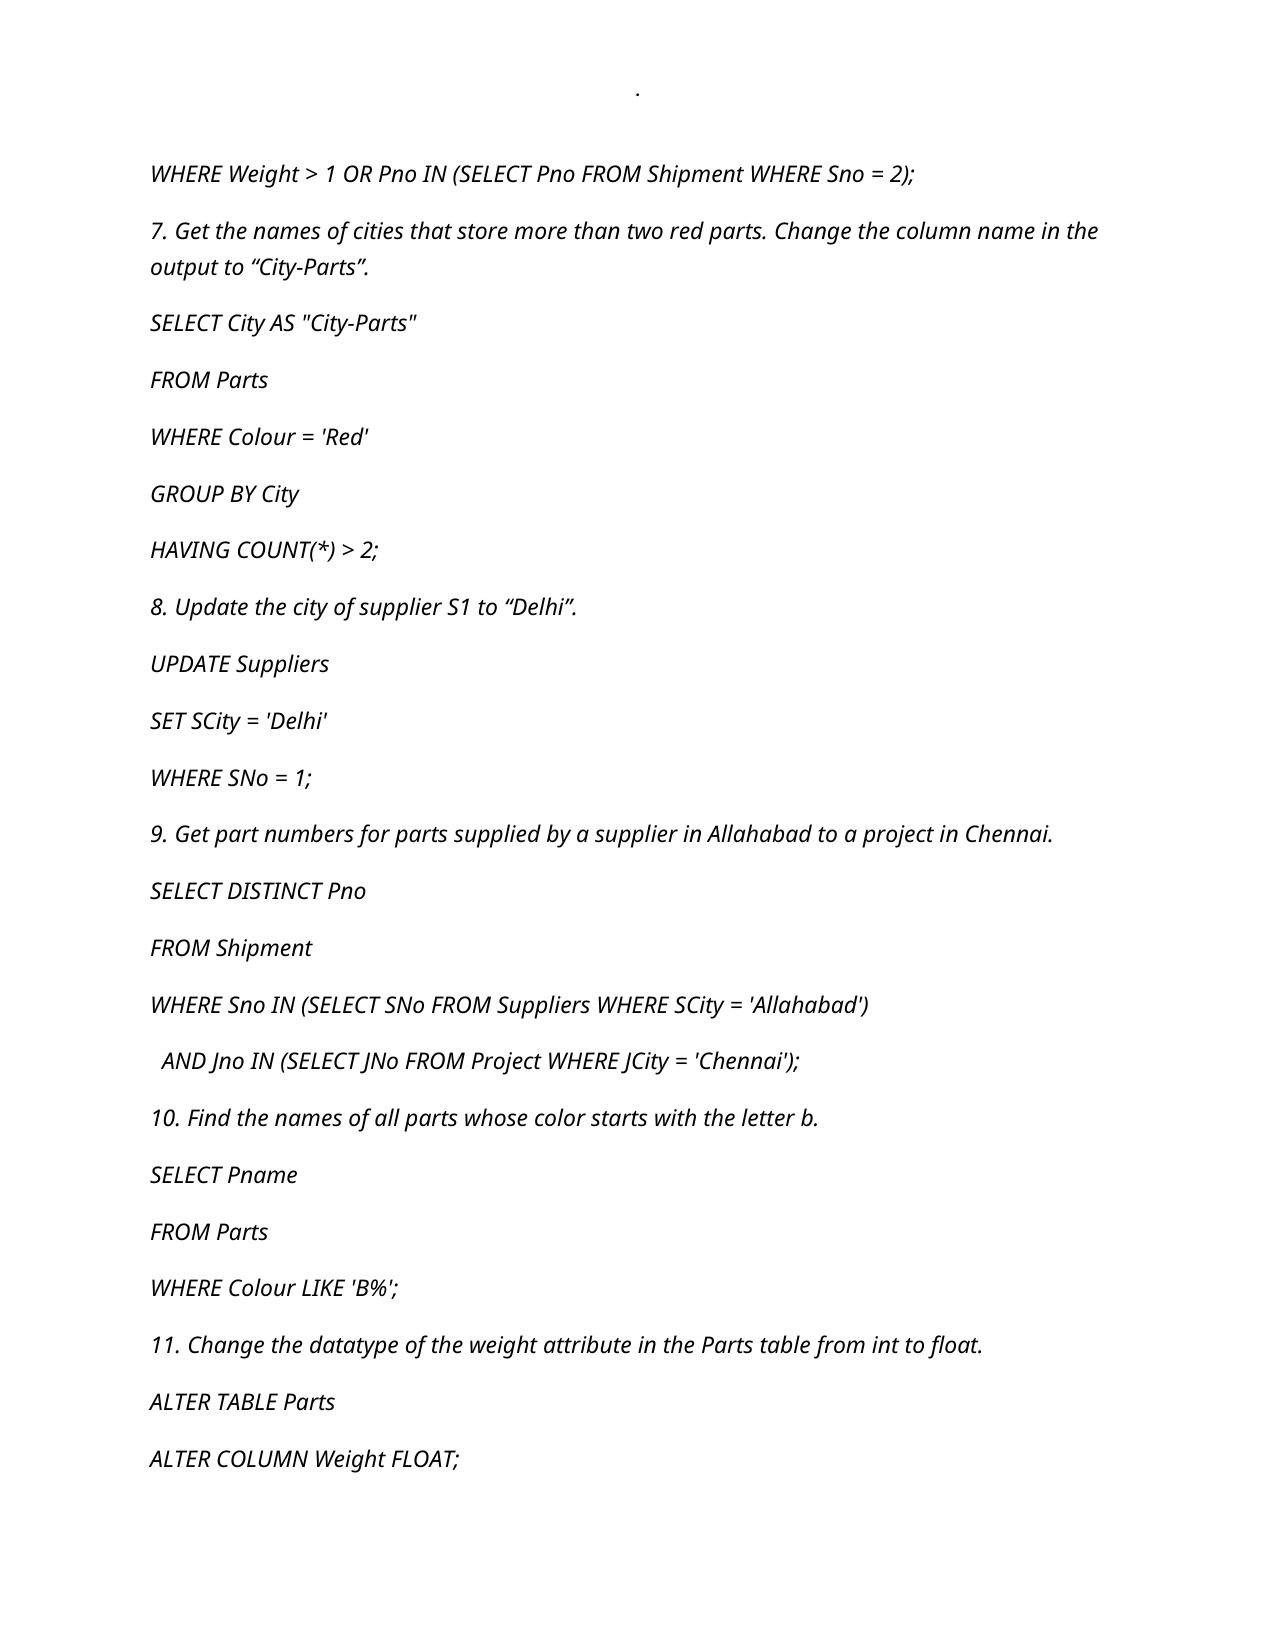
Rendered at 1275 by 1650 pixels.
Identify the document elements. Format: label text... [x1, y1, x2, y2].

text 10. Find the names of all parts whose color starts with the letter b. [150, 1102, 1125, 1133]
text WHERE Colour = 'Red' [150, 421, 1125, 452]
text WHERE Sno IN (SELECT SNo FROM Suppliers WHERE SCity = 'Allahabad') [150, 988, 1125, 1020]
text SELECT Pname [150, 1159, 1125, 1190]
text FROM Shipment [150, 932, 1125, 963]
text 11. Change the datatype of the weight attribute in the Parts table from int to float. [150, 1329, 1125, 1360]
text SELECT DISTINCT Pno [150, 875, 1125, 906]
text WHERE Weight > 1 OR Pno IN (SELECT Pno FROM Shipment WHERE Sno = 2); [150, 158, 1125, 189]
text UPDATE Suppliers [150, 648, 1125, 679]
text FROM Parts [150, 364, 1125, 395]
text AND Jno IN (SELECT JNo FROM Project WHERE JCity = 'Chennai'); [150, 1045, 1125, 1077]
text ALTER TABLE Parts [150, 1386, 1125, 1417]
text 7. Get the names of cities that store more than two red parts. Change the column name in the output to “City-Parts”. [150, 214, 1125, 282]
text FROM Parts [150, 1216, 1125, 1247]
text WHERE Colour LIKE 'B%'; [150, 1272, 1125, 1304]
text SET SCity = 'Delhi' [150, 705, 1125, 736]
text SELECT City AS "City-Parts" [150, 307, 1125, 338]
text GROUP BY City [150, 478, 1125, 509]
text WHERE SNo = 1; [150, 761, 1125, 793]
text ALTER COLUMN Weight FLOAT; [150, 1443, 1125, 1474]
text 9. Get part numbers for parts supplied by a supplier in Allahabad to a project in Chennai. [150, 818, 1125, 849]
text 8. Update the city of supplier S1 to “Delhi”. [150, 591, 1125, 622]
text HAVING COUNT(*) > 2; [150, 534, 1125, 566]
